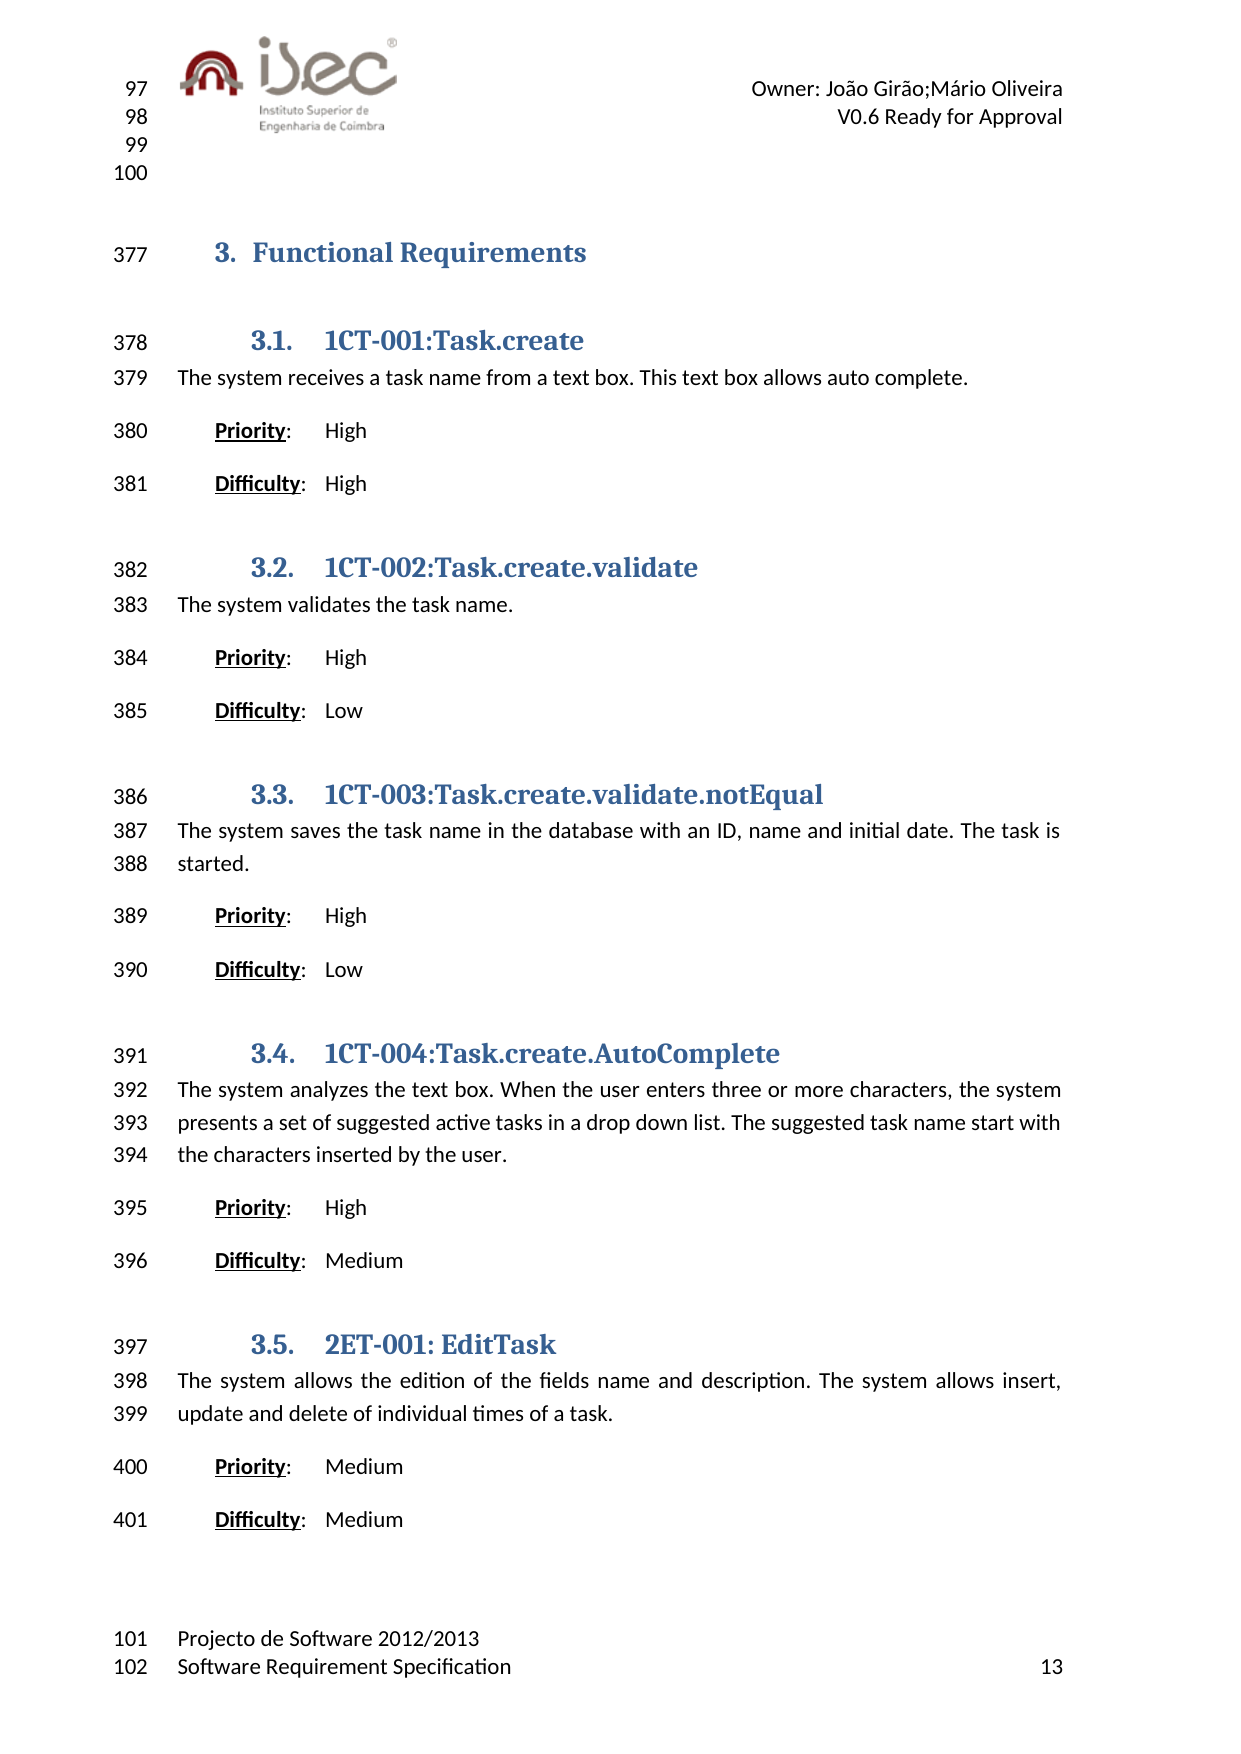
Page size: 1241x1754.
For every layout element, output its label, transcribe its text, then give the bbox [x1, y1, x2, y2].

text Priority: High [215, 902, 1063, 930]
subtitle 1CT-003:Task.create.validate.notEqual [251, 778, 1063, 811]
text The system saves the task name in the database with an ID, name and initial date. The task is started. [177, 816, 1063, 877]
text Difficulty: Medium [215, 1505, 1063, 1533]
text Priority: High [215, 1193, 1063, 1221]
picture [179, 36, 397, 135]
text Priority: High [215, 643, 1063, 671]
text Difficulty: Low [215, 955, 1063, 983]
text Difficulty: Medium [215, 1246, 1063, 1274]
text The system validates the task name. [177, 590, 1063, 618]
subtitle 1CT-001:Task.create [251, 324, 1063, 358]
text Priority: Medium [215, 1452, 1063, 1480]
text The system allows the edition of the fields name and description. The system allows insert, update and delete of individual times of a task. [177, 1367, 1063, 1427]
text The system receives a task name from a text box. This text box allows auto complete. [177, 363, 1063, 391]
text Priority: High [215, 416, 1063, 444]
subtitle Functional Requirements [215, 236, 1063, 269]
text The system analyzes the text box. When the user enters three or more characters, the system presents a set of suggested active tasks in a drop down list. The suggested task name start with the characters inserted by the user. [177, 1075, 1063, 1168]
text Difficulty: Low [215, 696, 1063, 724]
text Difficulty: High [215, 469, 1063, 497]
subtitle 2ET-001: EditTask [251, 1328, 1063, 1362]
subtitle 1CT-004:Task.create.AutoComplete [251, 1037, 1063, 1070]
subtitle 1CT-002:Task.create.validate [251, 551, 1063, 585]
